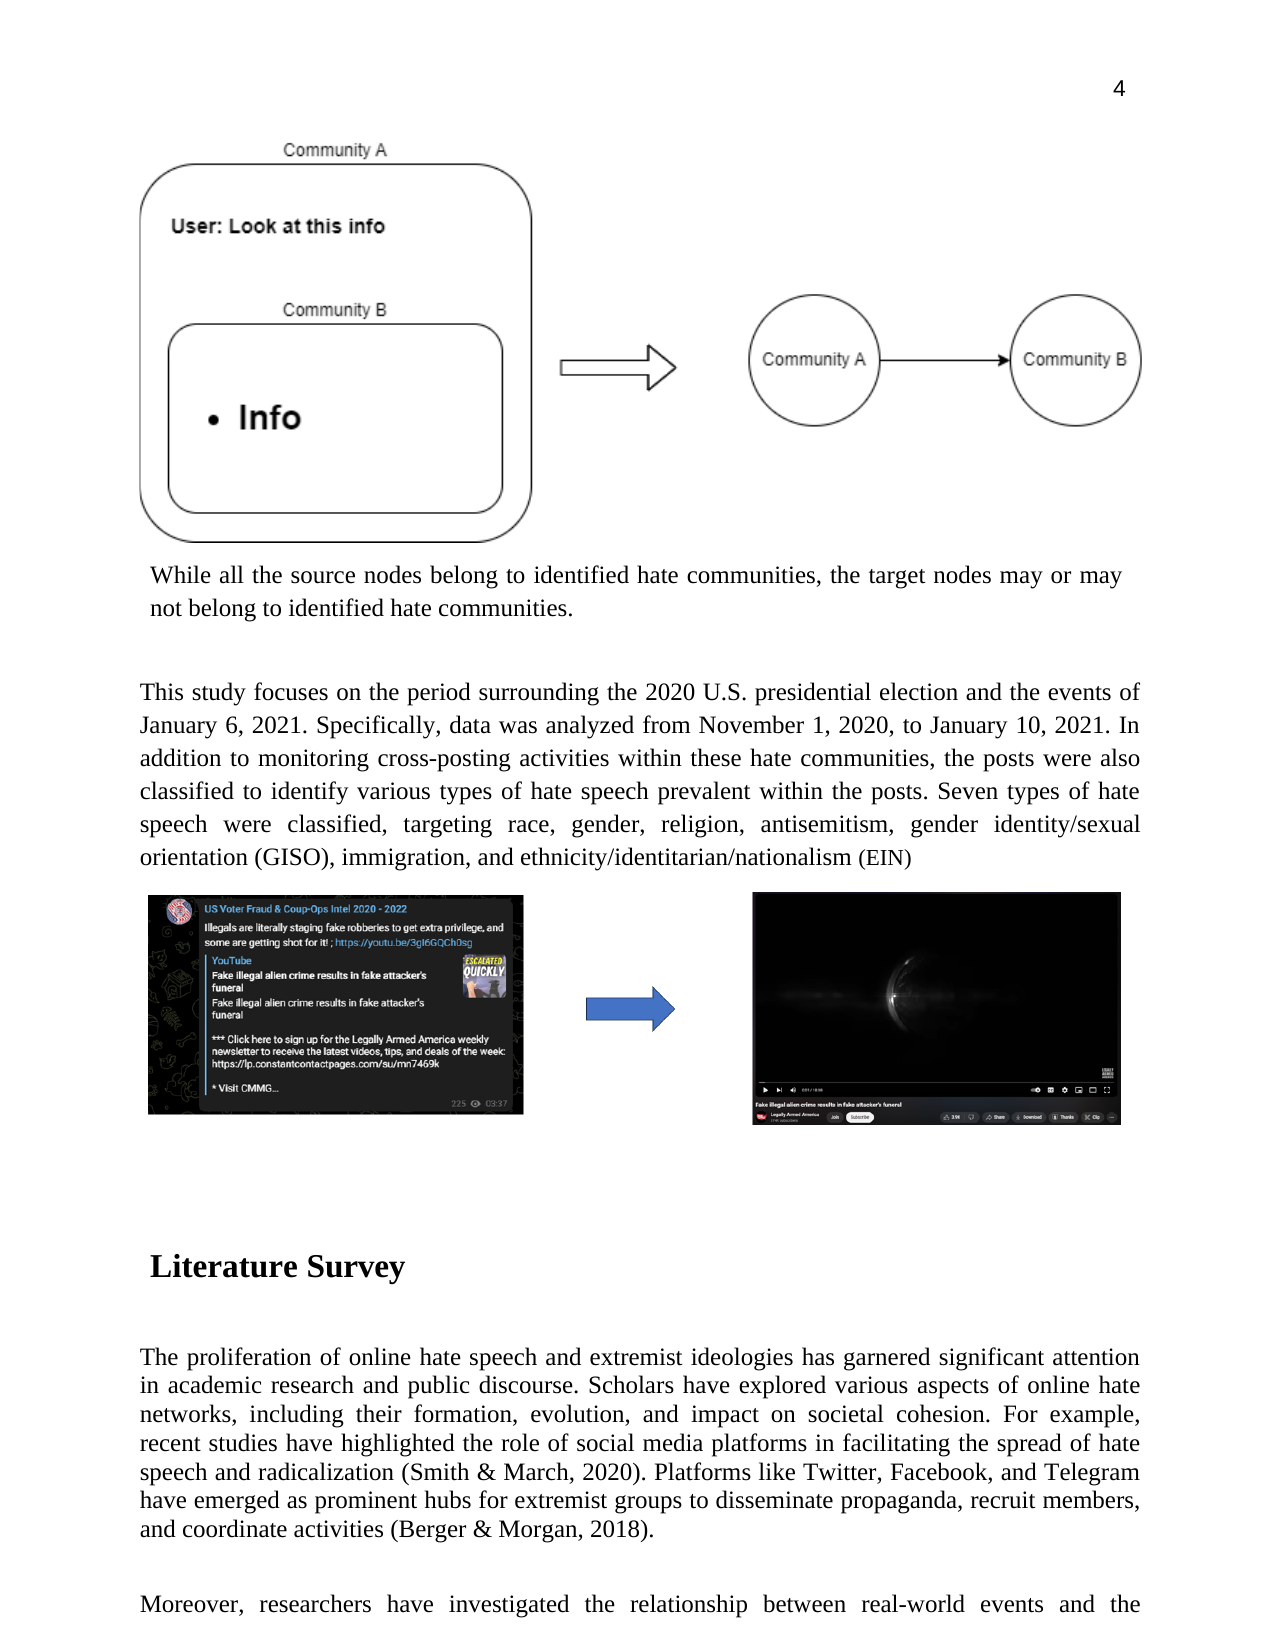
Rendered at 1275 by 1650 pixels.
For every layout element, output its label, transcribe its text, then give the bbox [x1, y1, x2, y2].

subtitle Literature Survey [150, 1246, 1142, 1284]
picture [139, 875, 1142, 1143]
text While all the source nodes belong to identified hate communities, the target nodes may or may not belong to identified hate communities. [150, 560, 1125, 622]
picture [139, 139, 1142, 543]
text The proliferation of online hate speech and extremist ideologies has garnered significant attention in academic research and public discourse. Scholars have explored various aspects of online hate networks, including their formation, evolution, and impact on societal cohesion. For example, recent studies have highlighted the role of social media platforms in facilitating the spread of hate speech and radicalization (Smith & March, 2020). Platforms like Twitter, Facebook, and Telegram have emerged as prominent hubs for extremist groups to disseminate propaganda, recruit members, and coordinate activities (Berger & Morgan, 2018). [139, 1342, 1142, 1543]
text This study focuses on the period surrounding the 2020 U.S. presidential election and the events of January 6, 2021. Specifically, data was analyzed from November 1, 2020, to January 10, 2021. In addition to monitoring cross-posting activities within these hate communities, the posts were also classified to identify various types of hate speech prevalent within the posts. Seven types of hate speech were classified, targeting race, gender, religion, antisemitism, gender identity/sexual orientation (GISO), immigration, and ethnicity/identitarian/nationalism (EIN) [139, 677, 1142, 871]
